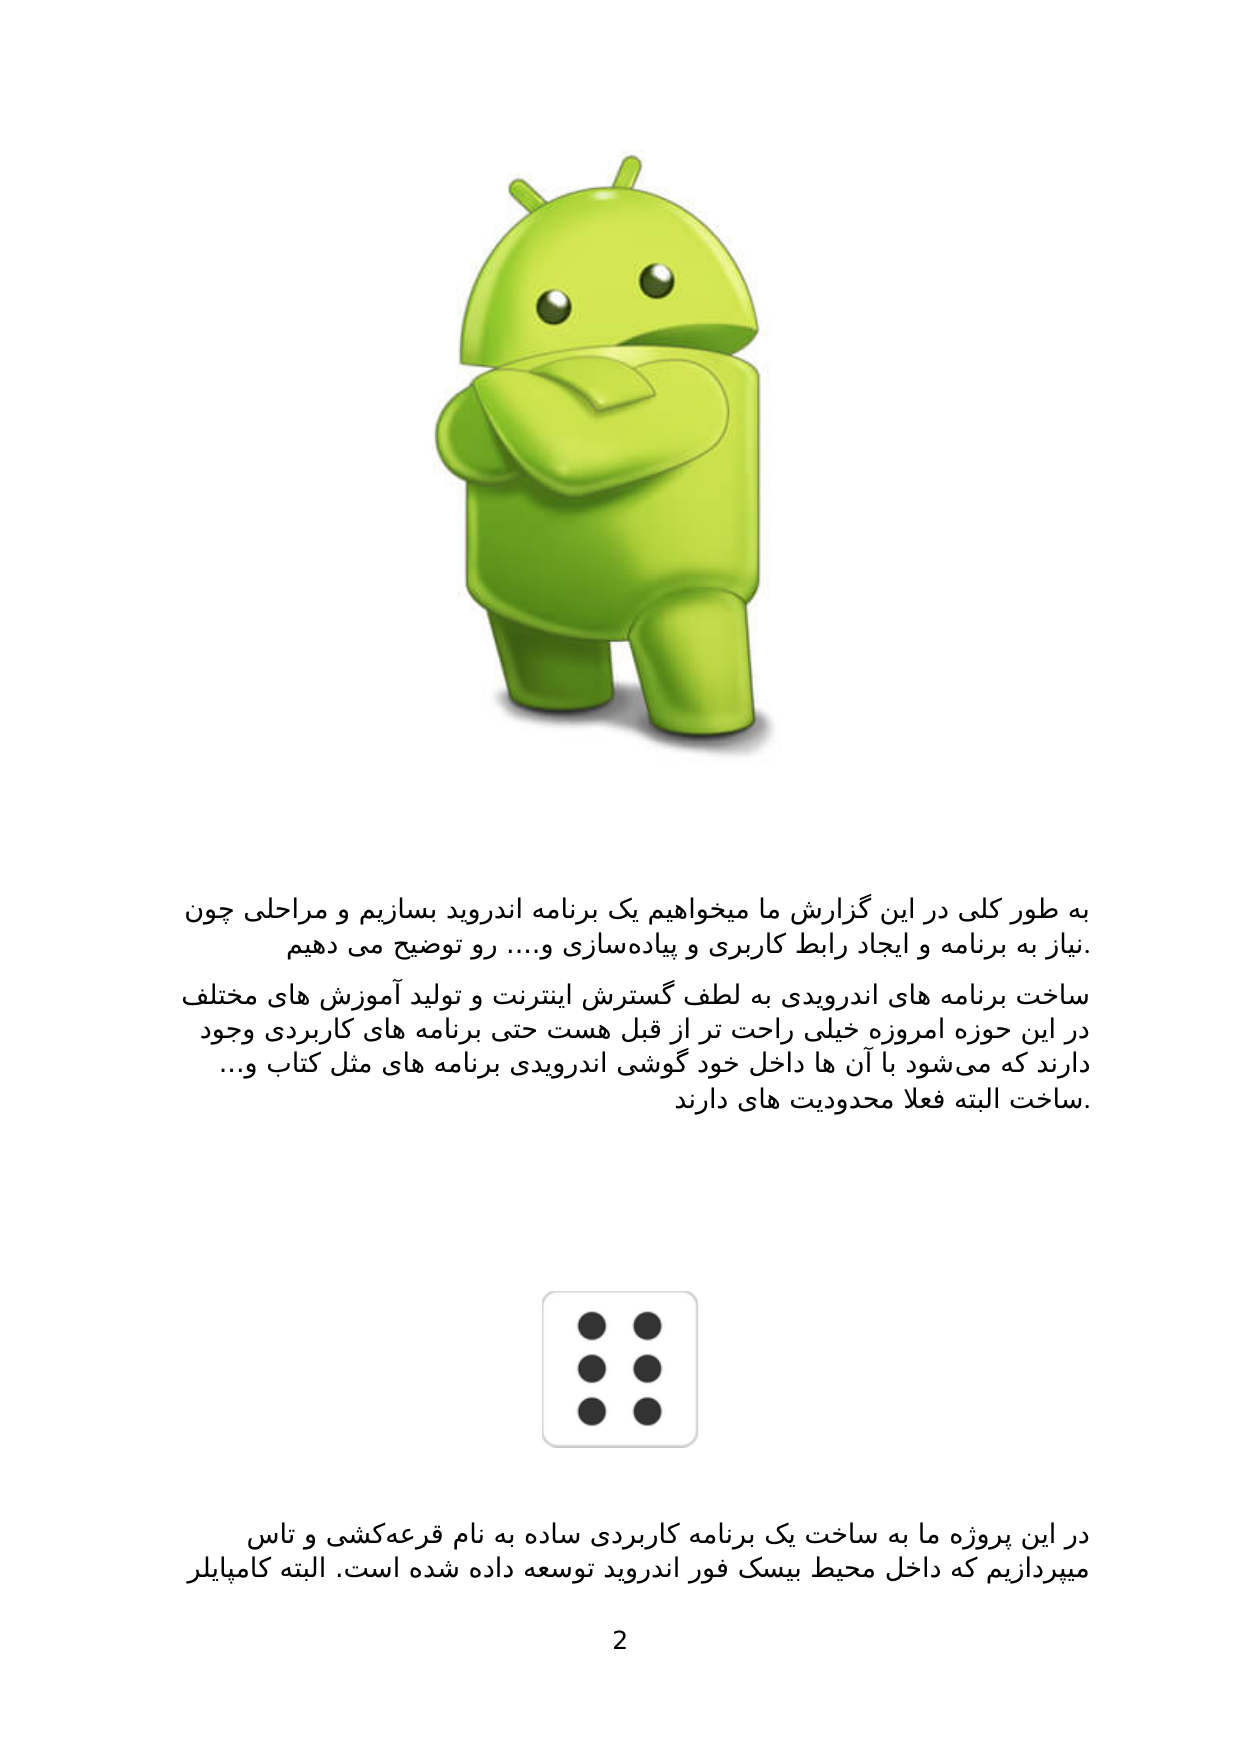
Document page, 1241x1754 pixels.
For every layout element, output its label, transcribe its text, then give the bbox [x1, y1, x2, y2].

text به طور کلی در این گزارش ما میخواهیم یک برنامه اندروید بسازیم و مراحلی چون نیاز به برنامه و ایجاد رابط کاربری و پیاده‌سازی و.... رو توضیح می دهیم. [150, 893, 1090, 960]
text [150, 1518, 1090, 1584]
text ساخت برنامه های اندرویدی به لطف گسترش اینترنت و تولید آموزش های مختلف در این حوزه امروزه خیلی راحت تر از قبل هست حتی برنامه های کاربردی وجود دارند که می‌شود با آن ها داخل خود گوشی اندرویدی برنامه های مثل کتاب و... ساخت البته فعلا محدودیت های دارند. [150, 979, 1090, 1115]
picture [542, 1291, 699, 1448]
picture [307, 150, 933, 775]
